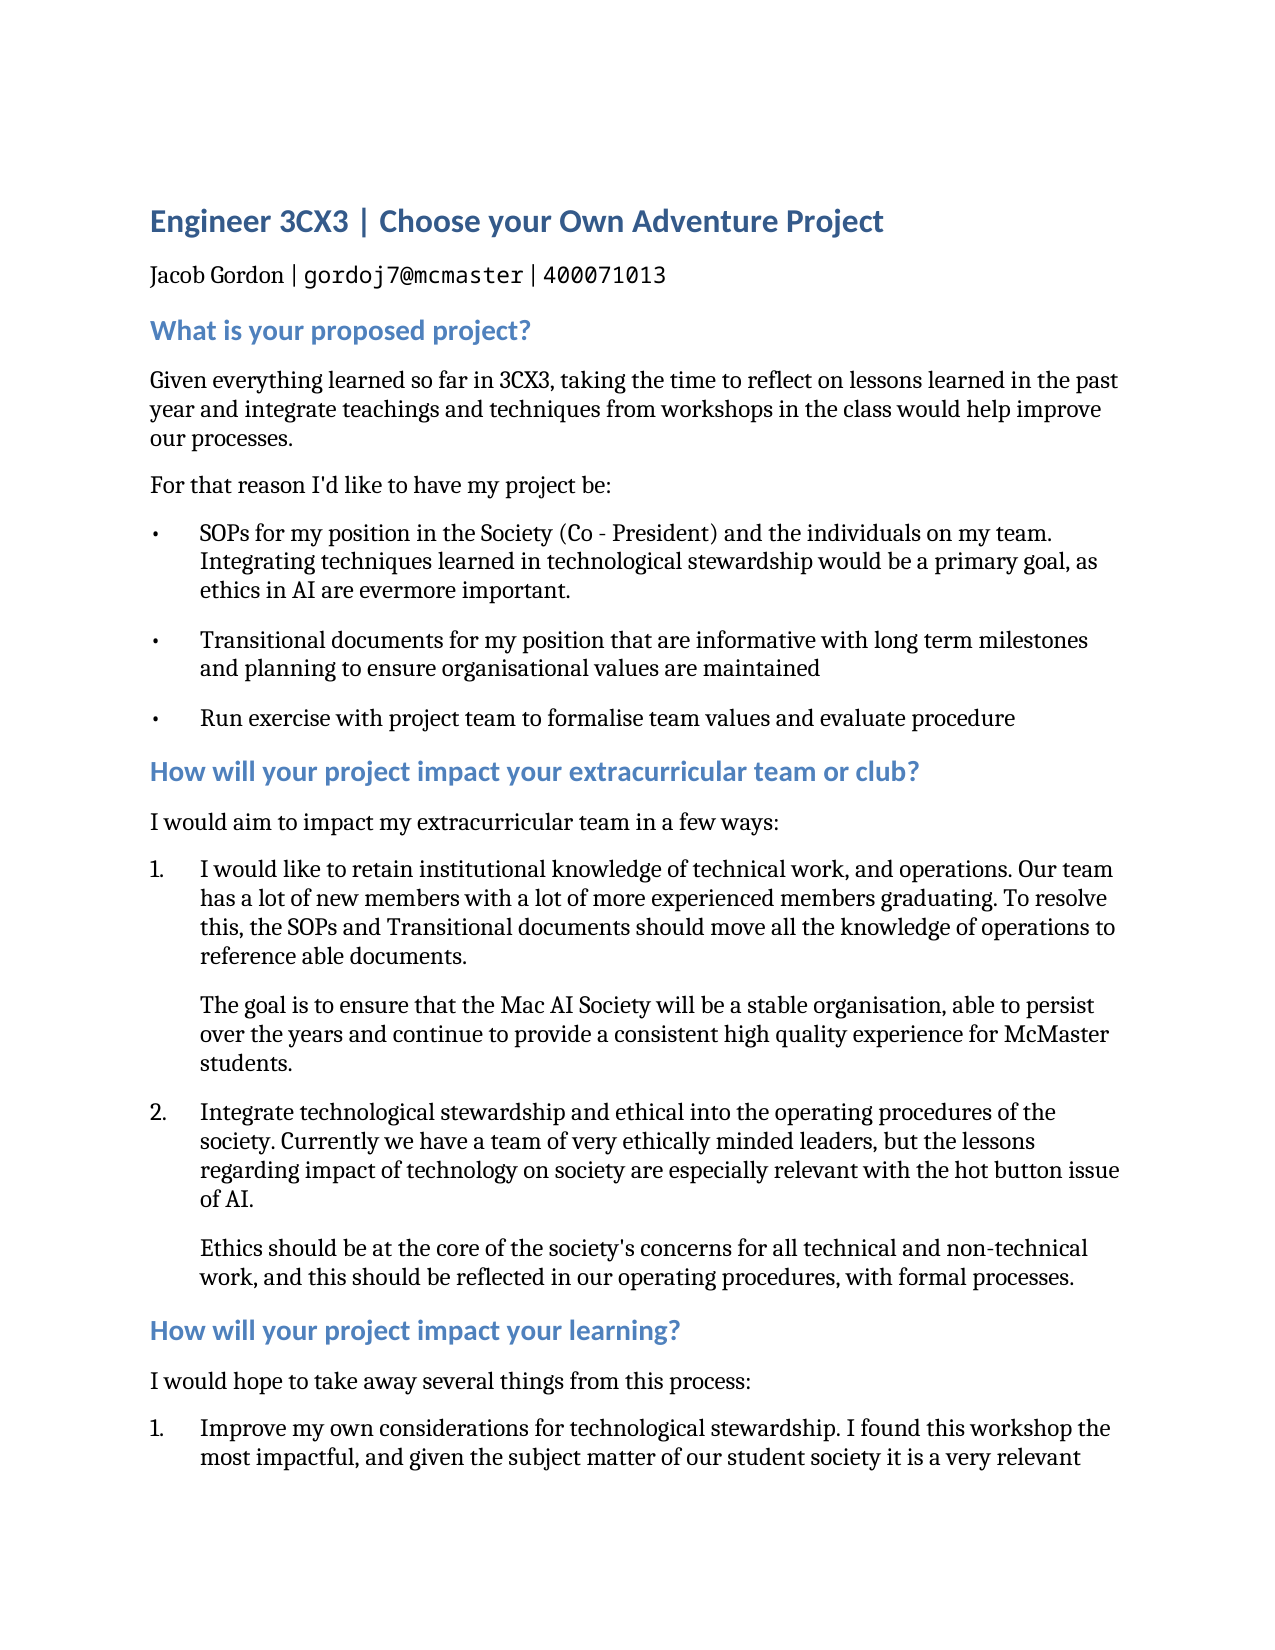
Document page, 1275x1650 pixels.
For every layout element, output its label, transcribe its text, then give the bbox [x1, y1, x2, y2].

subtitle How will your project impact your learning? [150, 1312, 1125, 1348]
list Run exercise with project team to formalise team values and evaluate procedure [150, 704, 1125, 733]
list The goal is to ensure that the Mac AI Society will be a stable organisation, able to persist over the years and continue to provide a consistent high quality experience for McMaster students. [150, 991, 1125, 1077]
list Ethics should be at the core of the society's concerns for all technical and non-technical work, and this should be reflected in our operating procedures, with formal processes. [150, 1234, 1125, 1292]
subtitle Engineer 3CX3 | Choose your Own Adventure Project [150, 200, 1125, 241]
text I would aim to impact my extracurricular team in a few ways: [150, 808, 1125, 837]
text Jacob Gordon | gordoj7@mcmaster | 400071013 [150, 259, 1125, 291]
list Transitional documents for my position that are informative with long term milestones and planning to ensure organisational values are maintained [150, 626, 1125, 683]
text Given everything learned so far in 3CX3, taking the time to reflect on lessons learned in the past year and integrate teachings and techniques from workshops in the class would help improve our processes. [150, 366, 1125, 452]
subtitle How will your project impact your extracurricular team or club? [150, 753, 1125, 789]
list SOPs for my position in the Society (Co - President) and the individuals on my team. Integrating techniques learned in technological stewardship would be a primary goal, as ethics in AI are evermore important. [150, 518, 1125, 605]
text I would hope to take away several things from this process: [150, 1367, 1125, 1396]
list Integrate technological stewardship and ethical into the operating procedures of the society. Currently we have a team of very ethically minded leaders, but the lessons regarding impact of technology on society are especially relevant with the hot button issue of AI. [150, 1098, 1125, 1213]
text For that reason I'd like to have my project be: [150, 471, 1125, 500]
list I would like to retain institutional knowledge of technical work, and operations. Our team has a lot of new members with a lot of more experienced members graduating. To resolve this, the SOPs and Transitional documents should move all the knowledge of operations to reference able documents. [150, 855, 1125, 970]
subtitle What is your proposed project? [150, 312, 1125, 347]
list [150, 1414, 1125, 1472]
